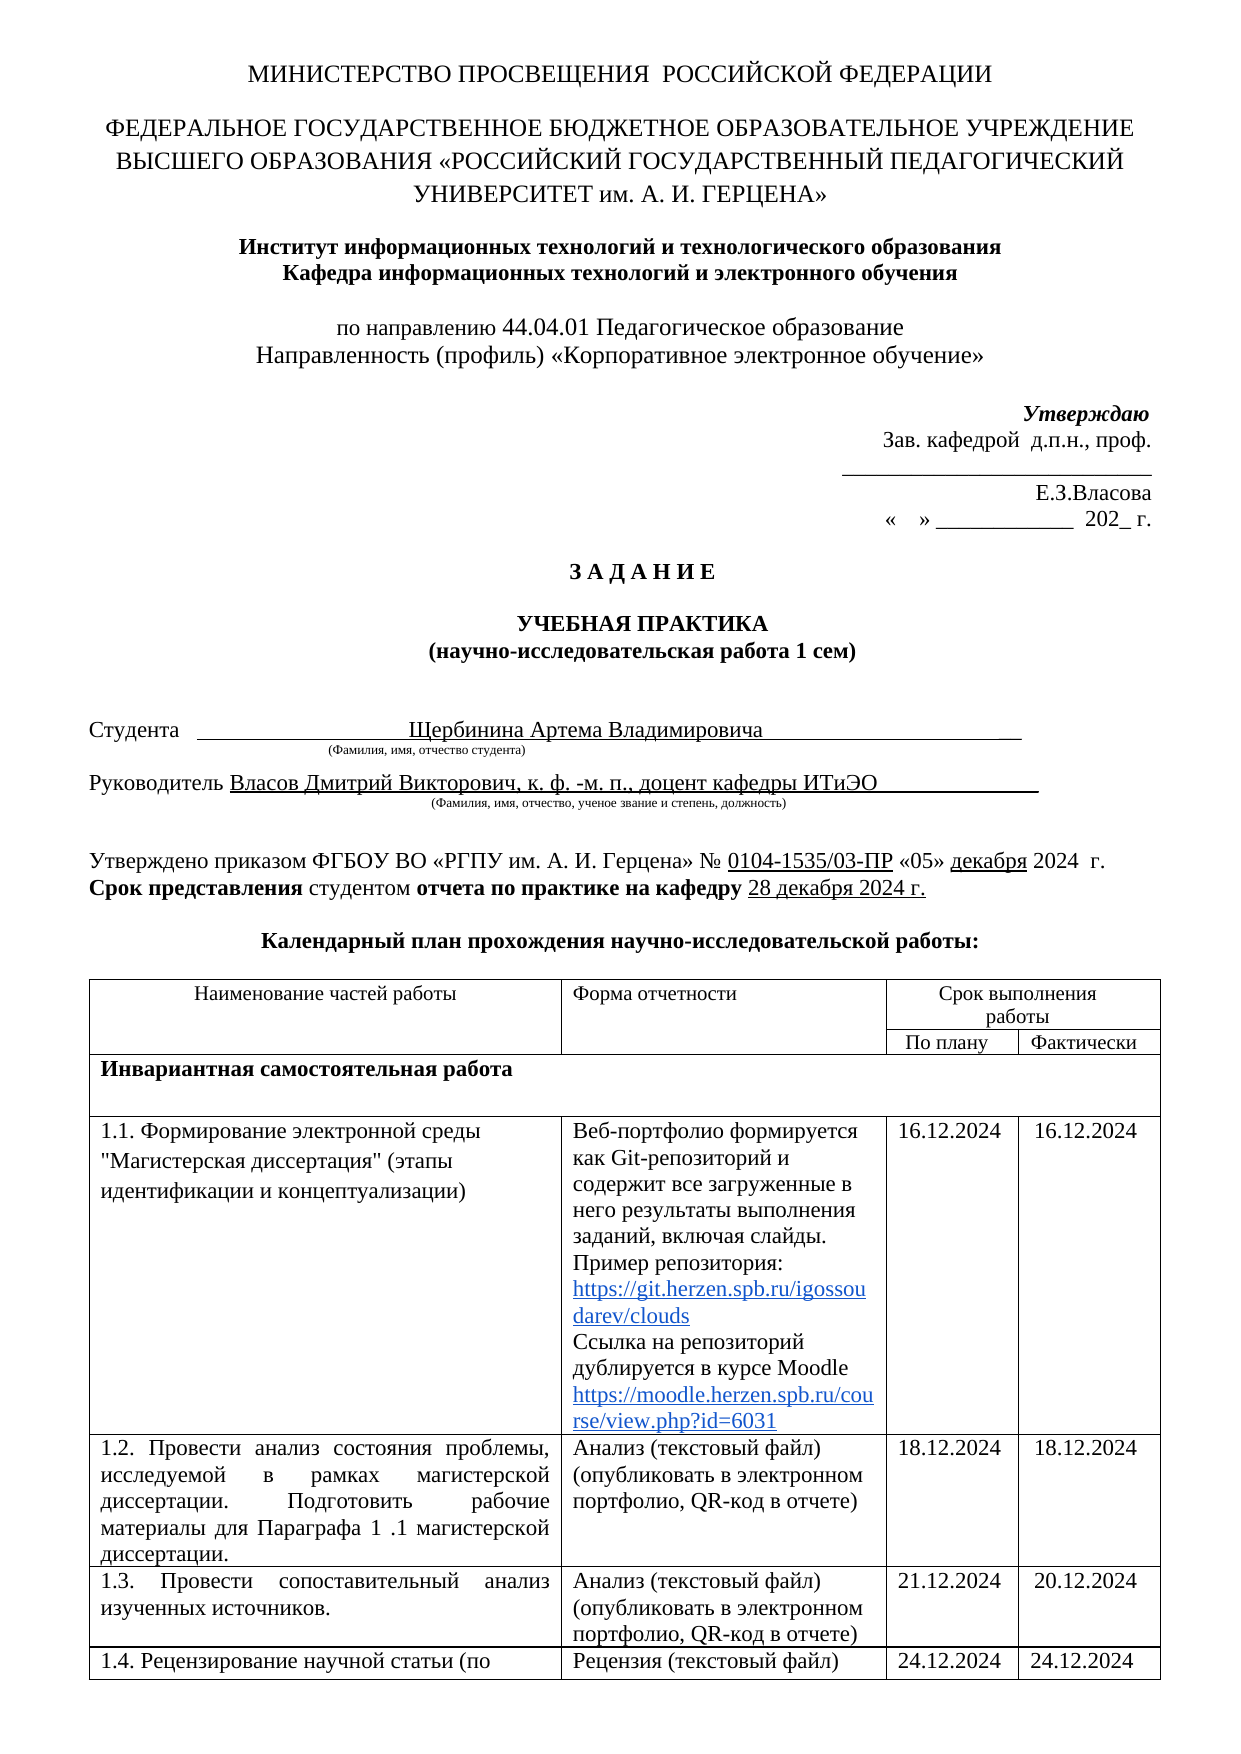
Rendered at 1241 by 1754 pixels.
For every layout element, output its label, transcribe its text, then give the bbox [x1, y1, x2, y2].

text Календарный план прохождения научно-исследовательской работы: [88, 927, 1152, 953]
table_cell 18.12.2024 [887, 1435, 1018, 1566]
text Направленность (профиль) «Корпоративное электронное обучение» [88, 341, 1152, 369]
text Е.З.Власова [88, 479, 1152, 505]
table_header Срок выполнения работы [887, 980, 1160, 1028]
text УЧЕБНАЯ ПРАКТИКА [88, 610, 1152, 637]
text Кафедра информационных технологий и электронного обучения [88, 259, 1152, 286]
text (научно-исследовательская работа 1 сем) [88, 637, 1152, 663]
text ФЕДЕРАЛЬНОЕ ГОСУДАРСТВЕННОЕ БЮДЖЕТНОЕ ОБРАЗОВАТЕЛЬНОЕ УЧРЕЖДЕНИЕ ВЫСШЕГО ОБРАЗОВАНИЯ «РОССИЙСКИЙ ГОСУДАРСТВЕННЫЙ ПЕДАГОГИЧЕСКИЙ УНИВЕРСИТЕТ им. А. И. ГЕРЦЕНА» [88, 113, 1152, 208]
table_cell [90, 1648, 561, 1679]
table_cell Фактически [1019, 1030, 1160, 1054]
text (Фамилия, имя, отчество, ученое звание и степень, должность) [88, 795, 1152, 821]
table_cell Анализ (текстовый файл) (опубликовать в электронном портфолио, QR-код в отчете) [562, 1435, 886, 1566]
table_cell 24.12.2024 [1019, 1648, 1160, 1679]
text З А Д А Н И Е [88, 558, 1152, 584]
table_cell По плану [887, 1030, 1018, 1054]
table_cell 1.3. Провести сопоставительный анализ изученных источников. [90, 1567, 561, 1646]
text Руководитель Власов Дмитрий Викторович, к. ф. -м. п., доцент кафедры ИТиЭО __ _ [88, 768, 1152, 795]
text Утверждаю [88, 399, 1152, 426]
table_cell 16.12.2024 [1019, 1117, 1160, 1433]
text Студента Щербинина Артема Владимировича ___ [88, 716, 1152, 742]
table_cell 16.12.2024 [887, 1117, 1018, 1433]
table_header Форма отчетности [562, 980, 886, 1054]
text Срок представления студентом отчета по практике на кафедру 28 декабря 2024 г. [88, 874, 1152, 900]
table_header Наименование частей работы [90, 980, 561, 1054]
text Утверждено приказом ФГБОУ ВО «РГПУ им. А. И. Герцена» № 0104-1535/03-ПР «05» декабря 2024 г. [88, 848, 1152, 874]
table_cell Инвариантная самостоятельная работа [90, 1055, 1160, 1116]
text ___________________________ [88, 452, 1152, 479]
text Институт информационных технологий и технологического образования [88, 233, 1152, 259]
text (Фамилия, имя, отчество студента) [236, 742, 1152, 768]
text « » ____________ 202_ г. [88, 505, 1152, 531]
table_cell 1.1. Формирование электронной среды "Магистерская диссертация" (этапы идентификации и концептуализации) [90, 1117, 561, 1433]
text Зав. кафедрой д.п.н., проф. [88, 426, 1152, 452]
table_cell 20.12.2024 [1019, 1567, 1160, 1646]
text по направлению 44.04.01 Педагогическое образование [88, 312, 1152, 341]
table_cell Анализ (текстовый файл) (опубликовать в электронном портфолио, QR-код в отчете) [562, 1567, 886, 1646]
table_cell Веб-портфолио формируется как Git-репозиторий и содержит все загруженные в него результаты выполнения заданий, включая слайды. Пример репозитория: https://git.herzen.spb.ru/igossoudarev/clouds Ссылка на репозиторий дублируется в курсе Moodle https://moodle.herzen.spb.ru/course/view.php?id=6031 [562, 1117, 886, 1433]
table_cell 21.12.2024 [887, 1567, 1018, 1646]
text МИНИСТЕРСТВО ПРОСВЕЩЕНИЯ РОССИЙСКОЙ ФЕДЕРАЦИИ [88, 59, 1152, 88]
table_cell 18.12.2024 [1019, 1435, 1160, 1566]
table_cell 1.2. Провести анализ состояния проблемы, исследуемой в рамках магистерской диссертации. Подготовить рабочие материалы для Параграфа 1 .1 магистерской диссертации. [90, 1435, 561, 1566]
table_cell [562, 1648, 886, 1679]
table_cell 24.12.2024 [887, 1648, 1018, 1679]
